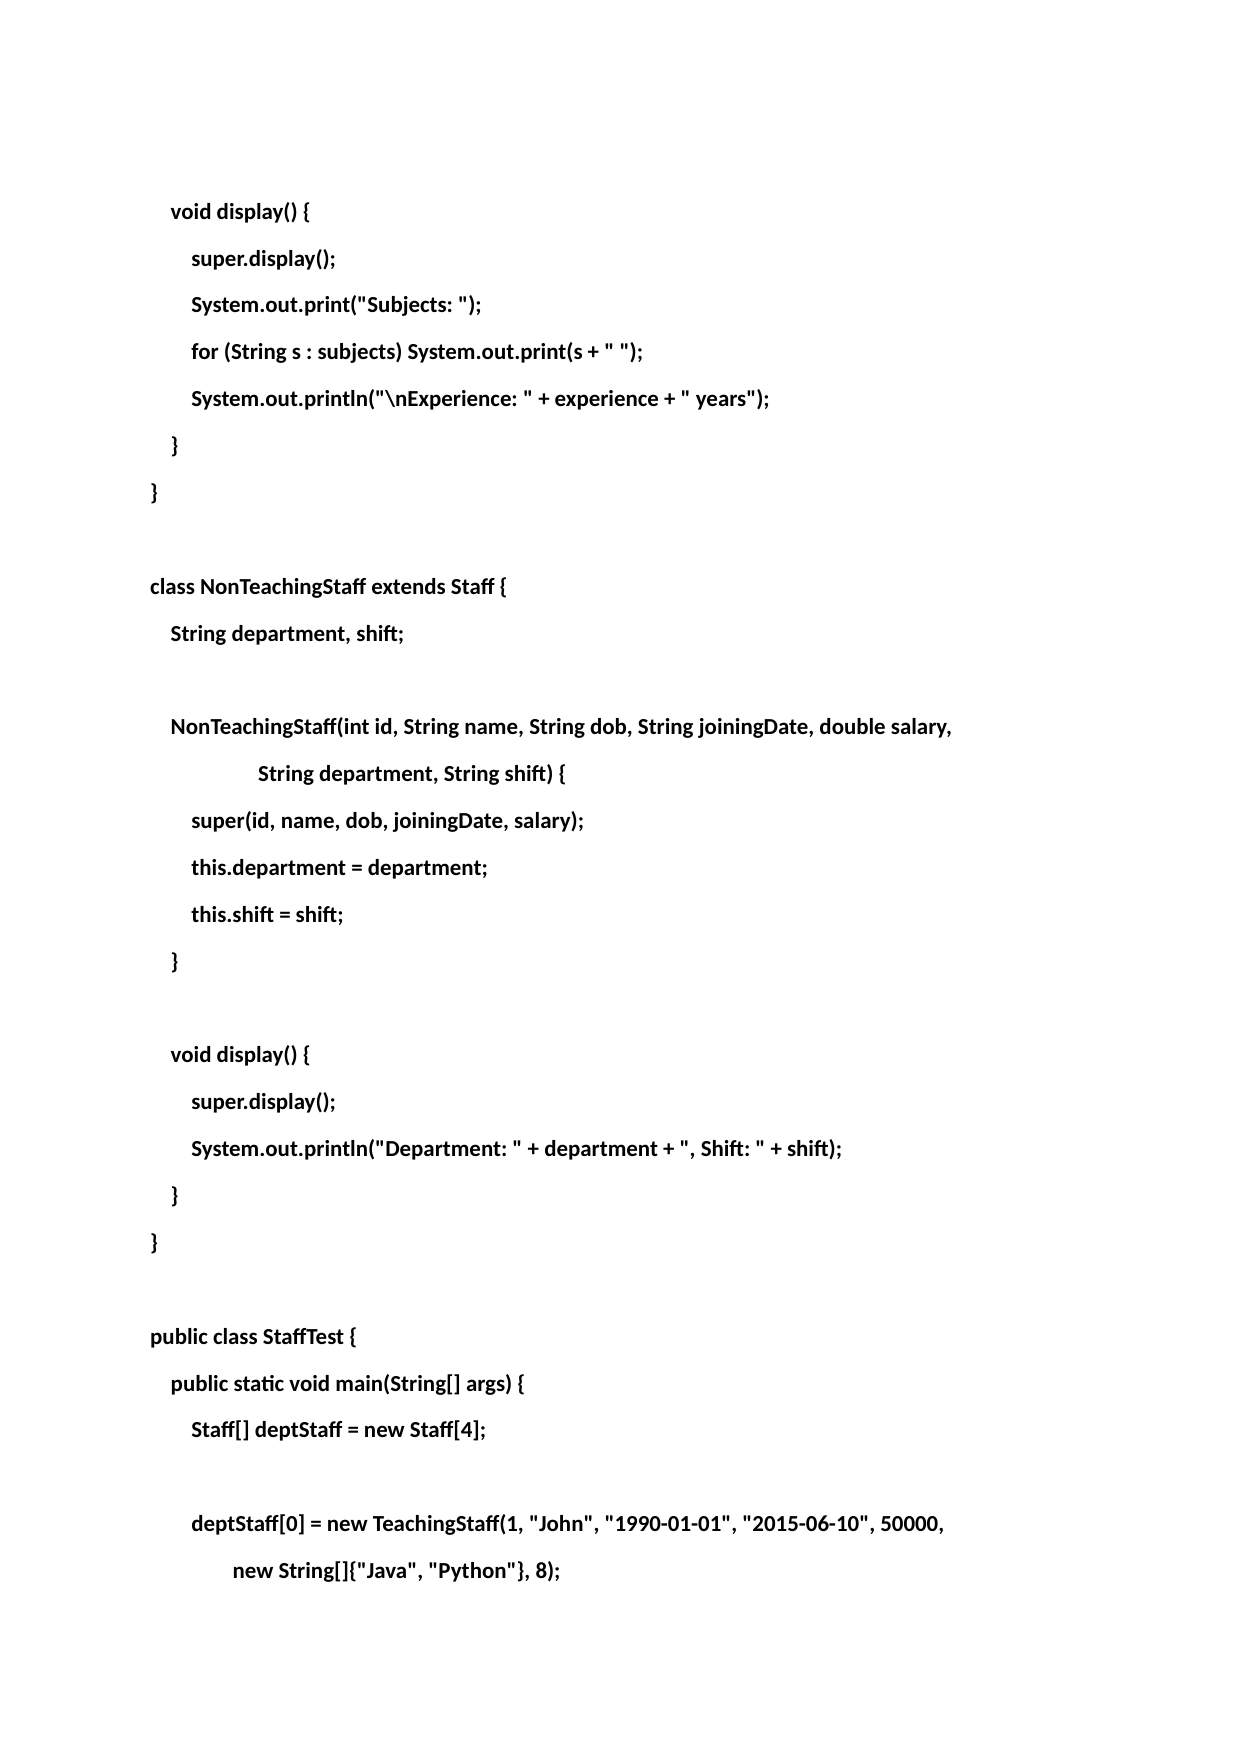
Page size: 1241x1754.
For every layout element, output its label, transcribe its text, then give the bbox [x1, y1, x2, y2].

text System.out.println("Department: " + department + ", Shift: " + shift); [150, 1134, 1090, 1162]
text String department, String shift) { [150, 759, 1090, 787]
text this.shift = shift; [150, 900, 1090, 928]
text super(id, name, dob, joiningDate, salary); [150, 806, 1090, 834]
text System.out.print("Subjects: "); [150, 291, 1090, 319]
text super.display(); [150, 1087, 1090, 1116]
text } [150, 1228, 1090, 1256]
text } [150, 947, 1090, 975]
text class NonTeachingStaff extends Staff { [150, 572, 1090, 600]
text } [150, 1181, 1090, 1209]
text String department, shift; [150, 619, 1090, 647]
text super.display(); [150, 244, 1090, 272]
text deptStaff[0] = new TeachingStaff(1, "John", "1990-01-01", "2015-06-10", 50000, [150, 1509, 1090, 1537]
text new String[]{"Java", "Python"}, 8); [150, 1556, 1090, 1584]
text } [150, 431, 1090, 459]
text for (String s : subjects) System.out.print(s + " "); [150, 337, 1090, 366]
text public class StaffTest { [150, 1322, 1090, 1350]
text public static void main(String[] args) { [150, 1369, 1090, 1397]
text void display() { [150, 197, 1090, 225]
text } [150, 478, 1090, 506]
text System.out.println("\nExperience: " + experience + " years"); [150, 384, 1090, 412]
text Staff[] deptStaff = new Staff[4]; [150, 1416, 1090, 1444]
text this.department = department; [150, 853, 1090, 881]
text void display() { [150, 1041, 1090, 1069]
text NonTeachingStaff(int id, String name, String dob, String joiningDate, double salary, [150, 712, 1090, 741]
